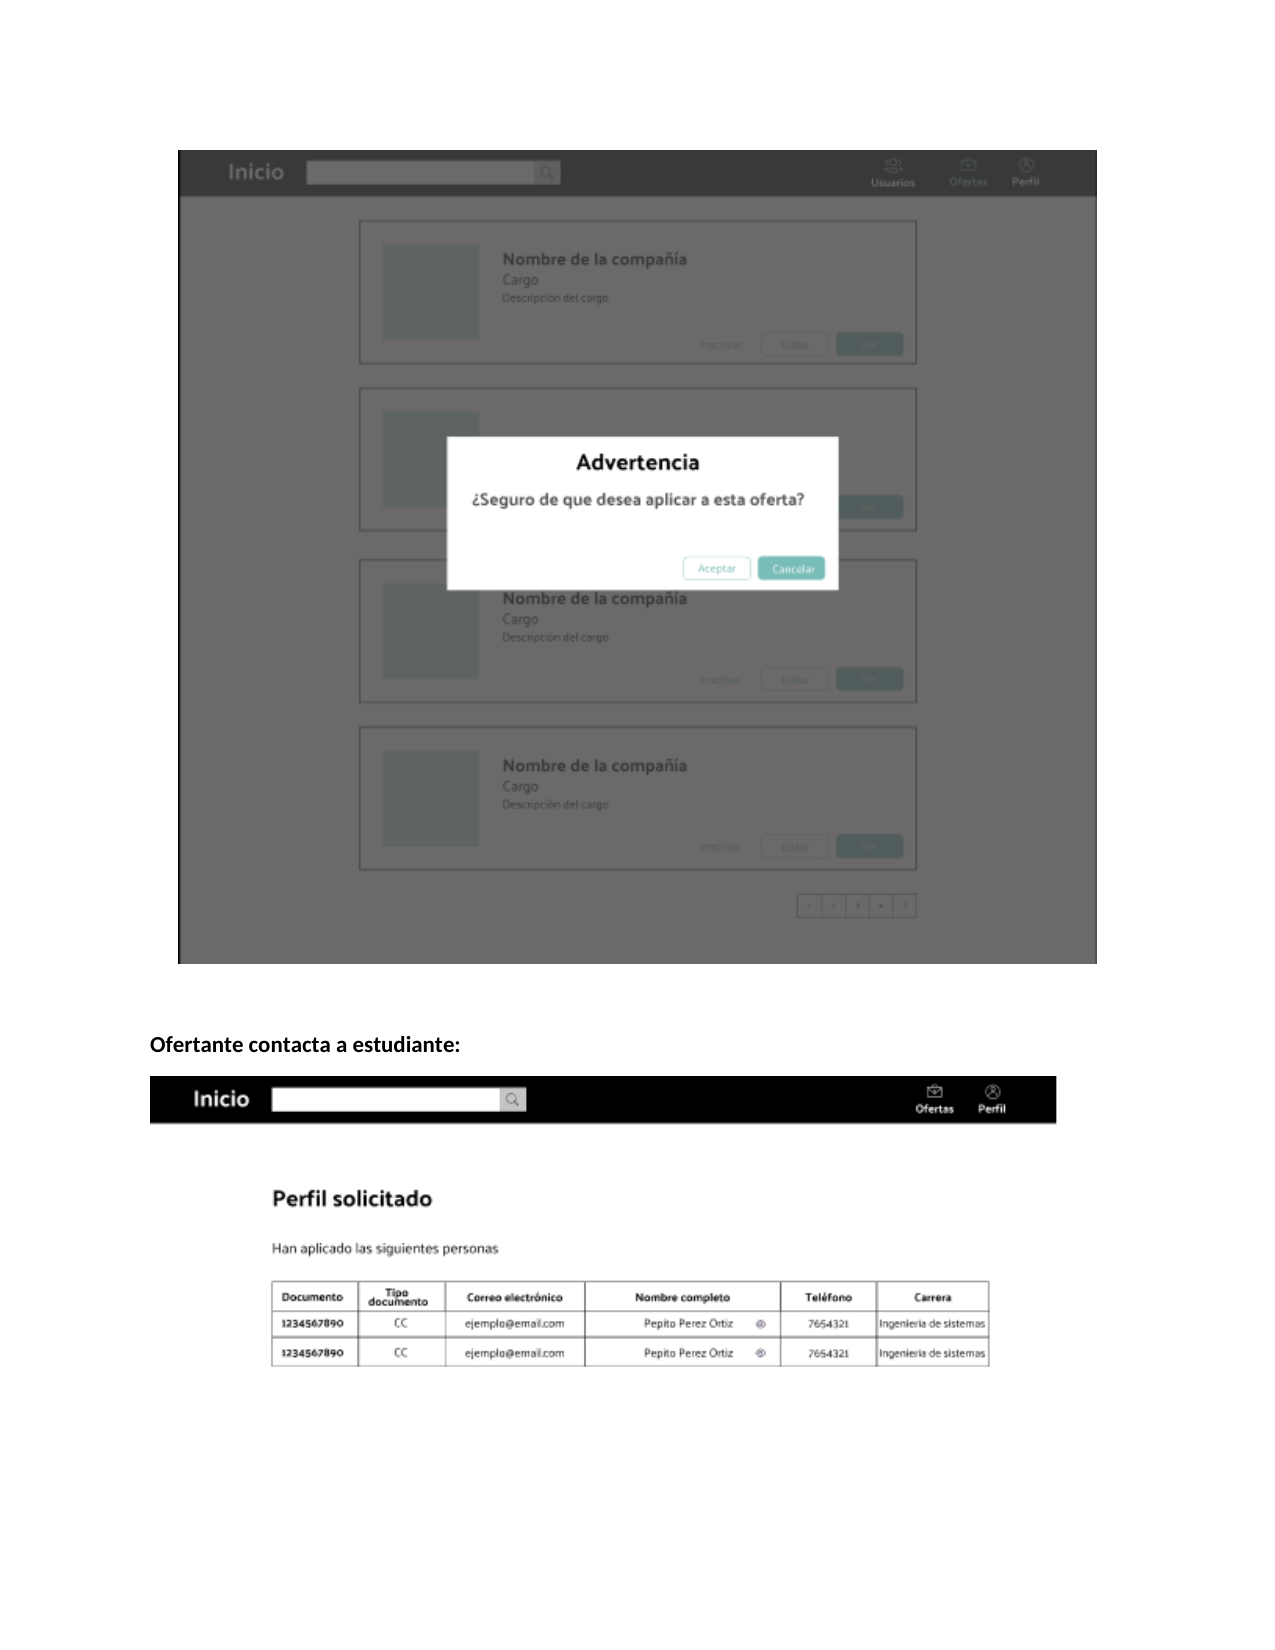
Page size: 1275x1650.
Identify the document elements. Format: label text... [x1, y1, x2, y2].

picture [178, 150, 1097, 964]
text Ofertante contacta a estudiante: [150, 1030, 1125, 1058]
picture [150, 1076, 1057, 1394]
